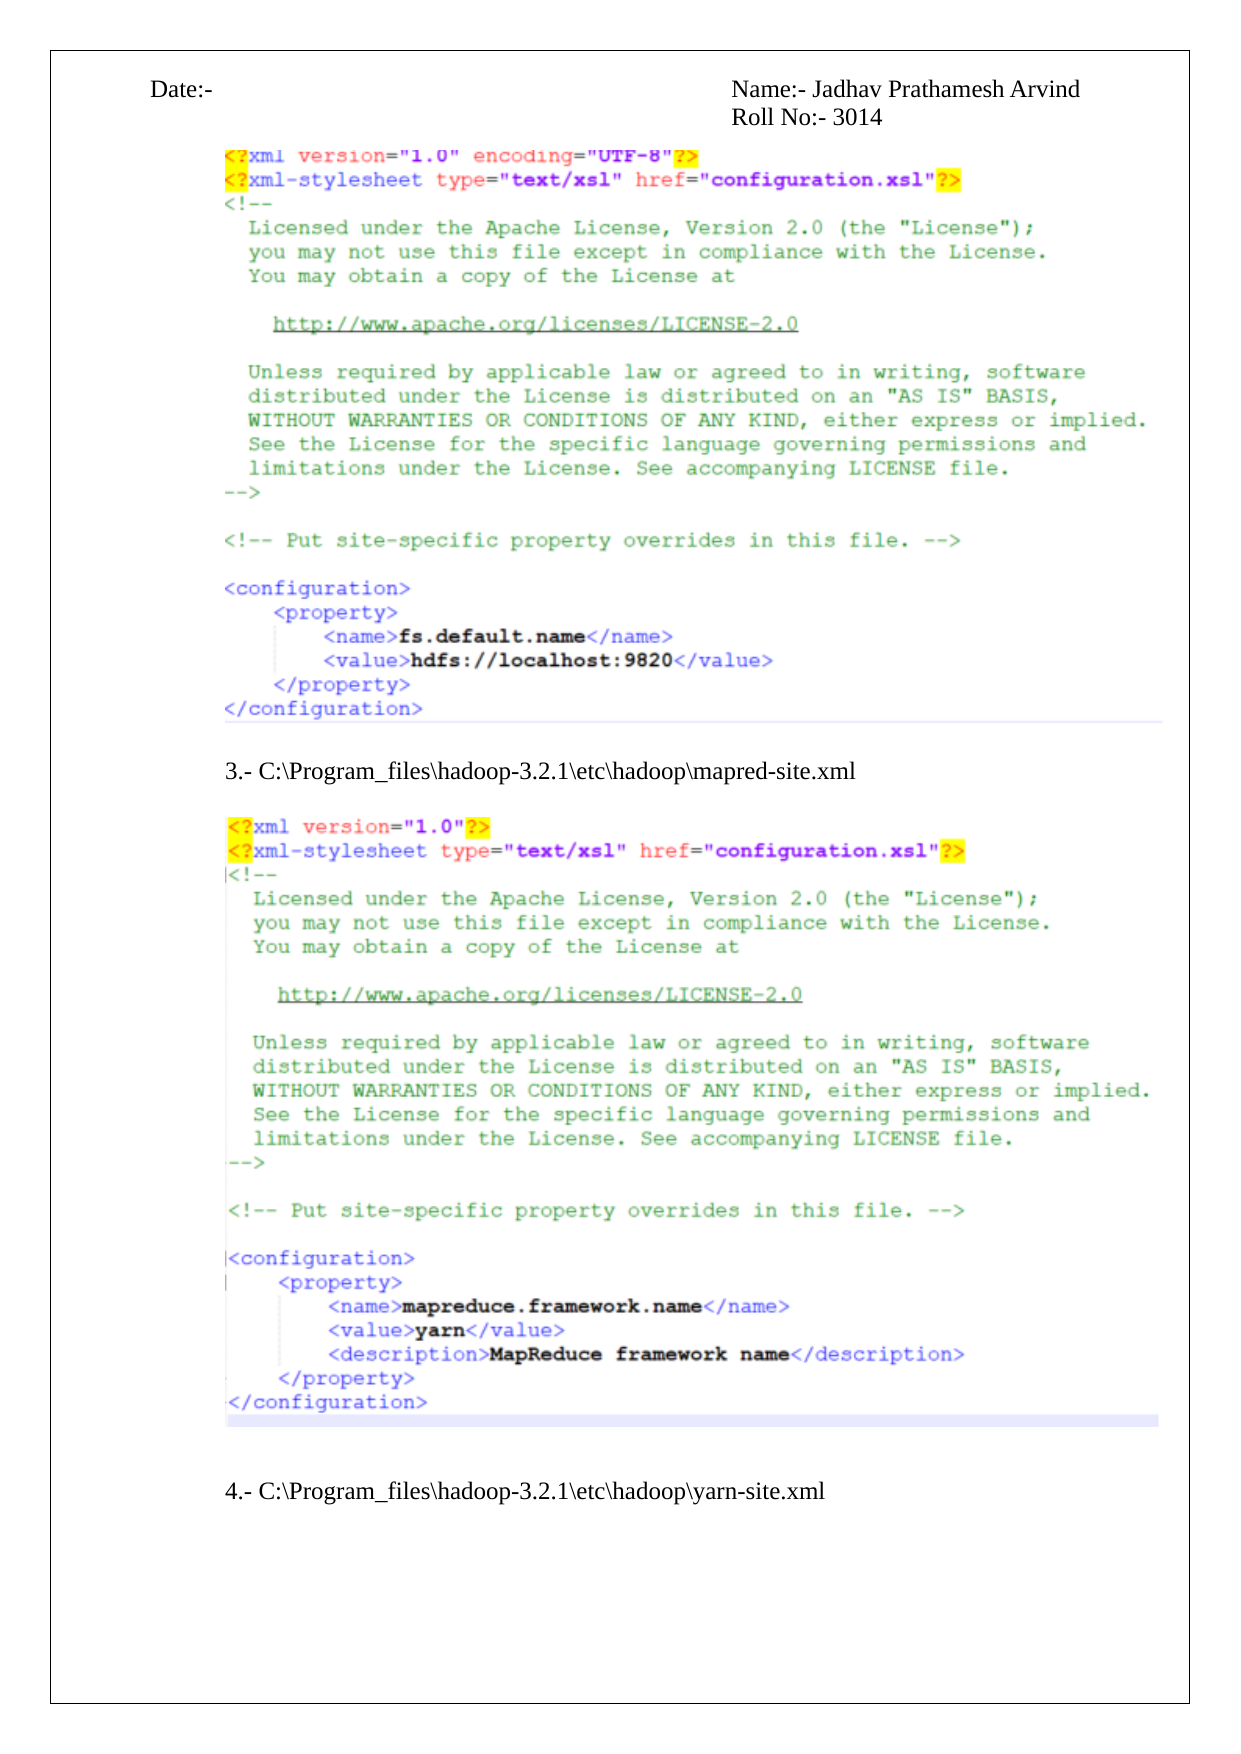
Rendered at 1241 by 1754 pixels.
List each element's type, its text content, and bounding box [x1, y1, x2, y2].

picture [225, 817, 1159, 1427]
picture [225, 150, 1163, 723]
list 3.- C:\Program_files\hadoop-3.2.1\etc\hadoop\mapred-site.xml [225, 756, 1090, 784]
text 4.- C:\Program_files\hadoop-3.2.1\etc\hadoop\yarn-site.xml [225, 1476, 1090, 1505]
